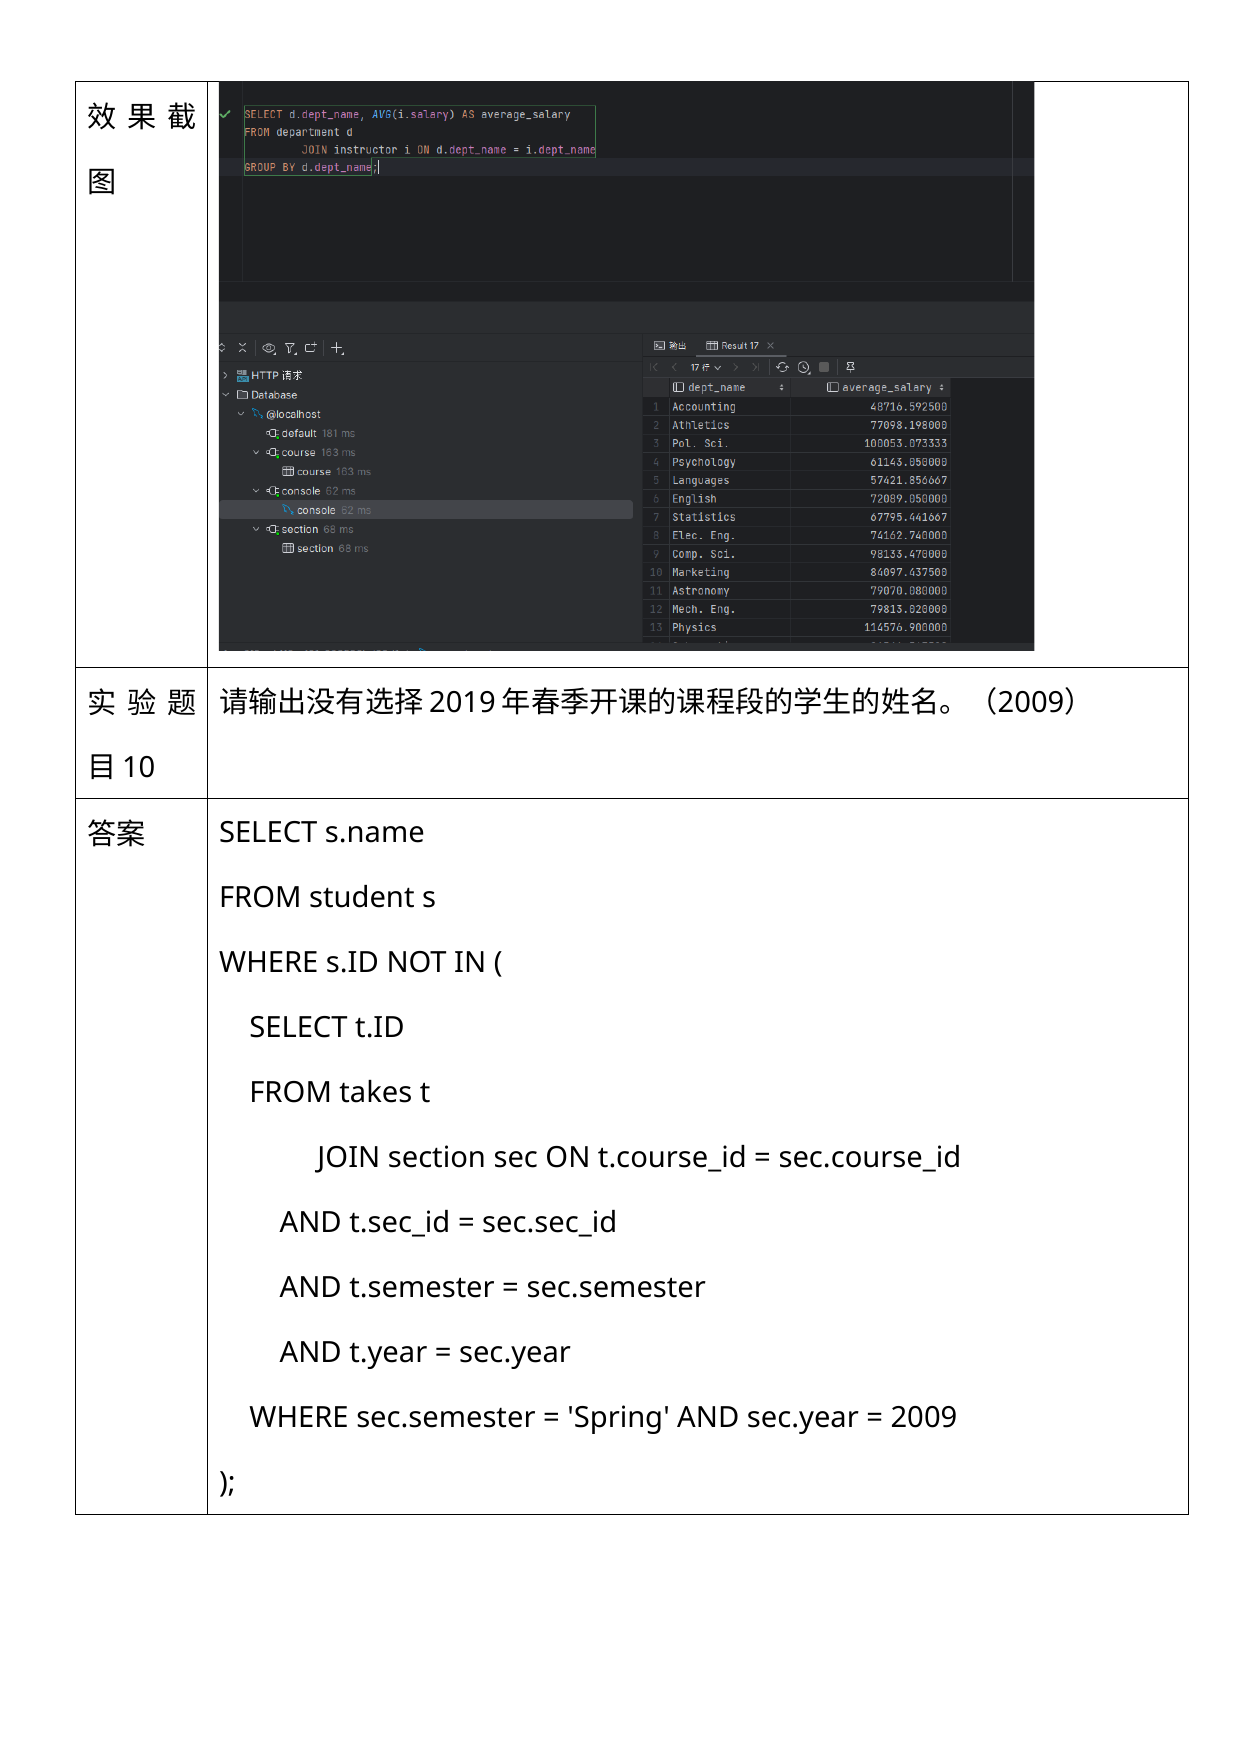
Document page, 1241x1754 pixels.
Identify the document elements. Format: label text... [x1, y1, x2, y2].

picture [218, 81, 1035, 651]
table_cell [208, 82, 1188, 667]
table_cell SELECT s.name FROM student s WHERE s.ID NOT IN ( SELECT t.ID FROM takes t JOIN section sec ON t.course_id = sec.course_id AND t.sec_id = sec.sec_id AND t.semester = sec.semester AND t.year = sec.year WHERE sec.semester = 'Spring' AND sec.year = 2009 ); [208, 799, 1188, 1514]
table_cell 答案 [76, 799, 207, 1514]
table_cell 请输出没有选择2019年春季开课的课程段的学生的姓名。（2009） [208, 668, 1188, 798]
table_cell 效果截图 [76, 82, 207, 667]
table_cell 实验题目10 [76, 668, 207, 798]
